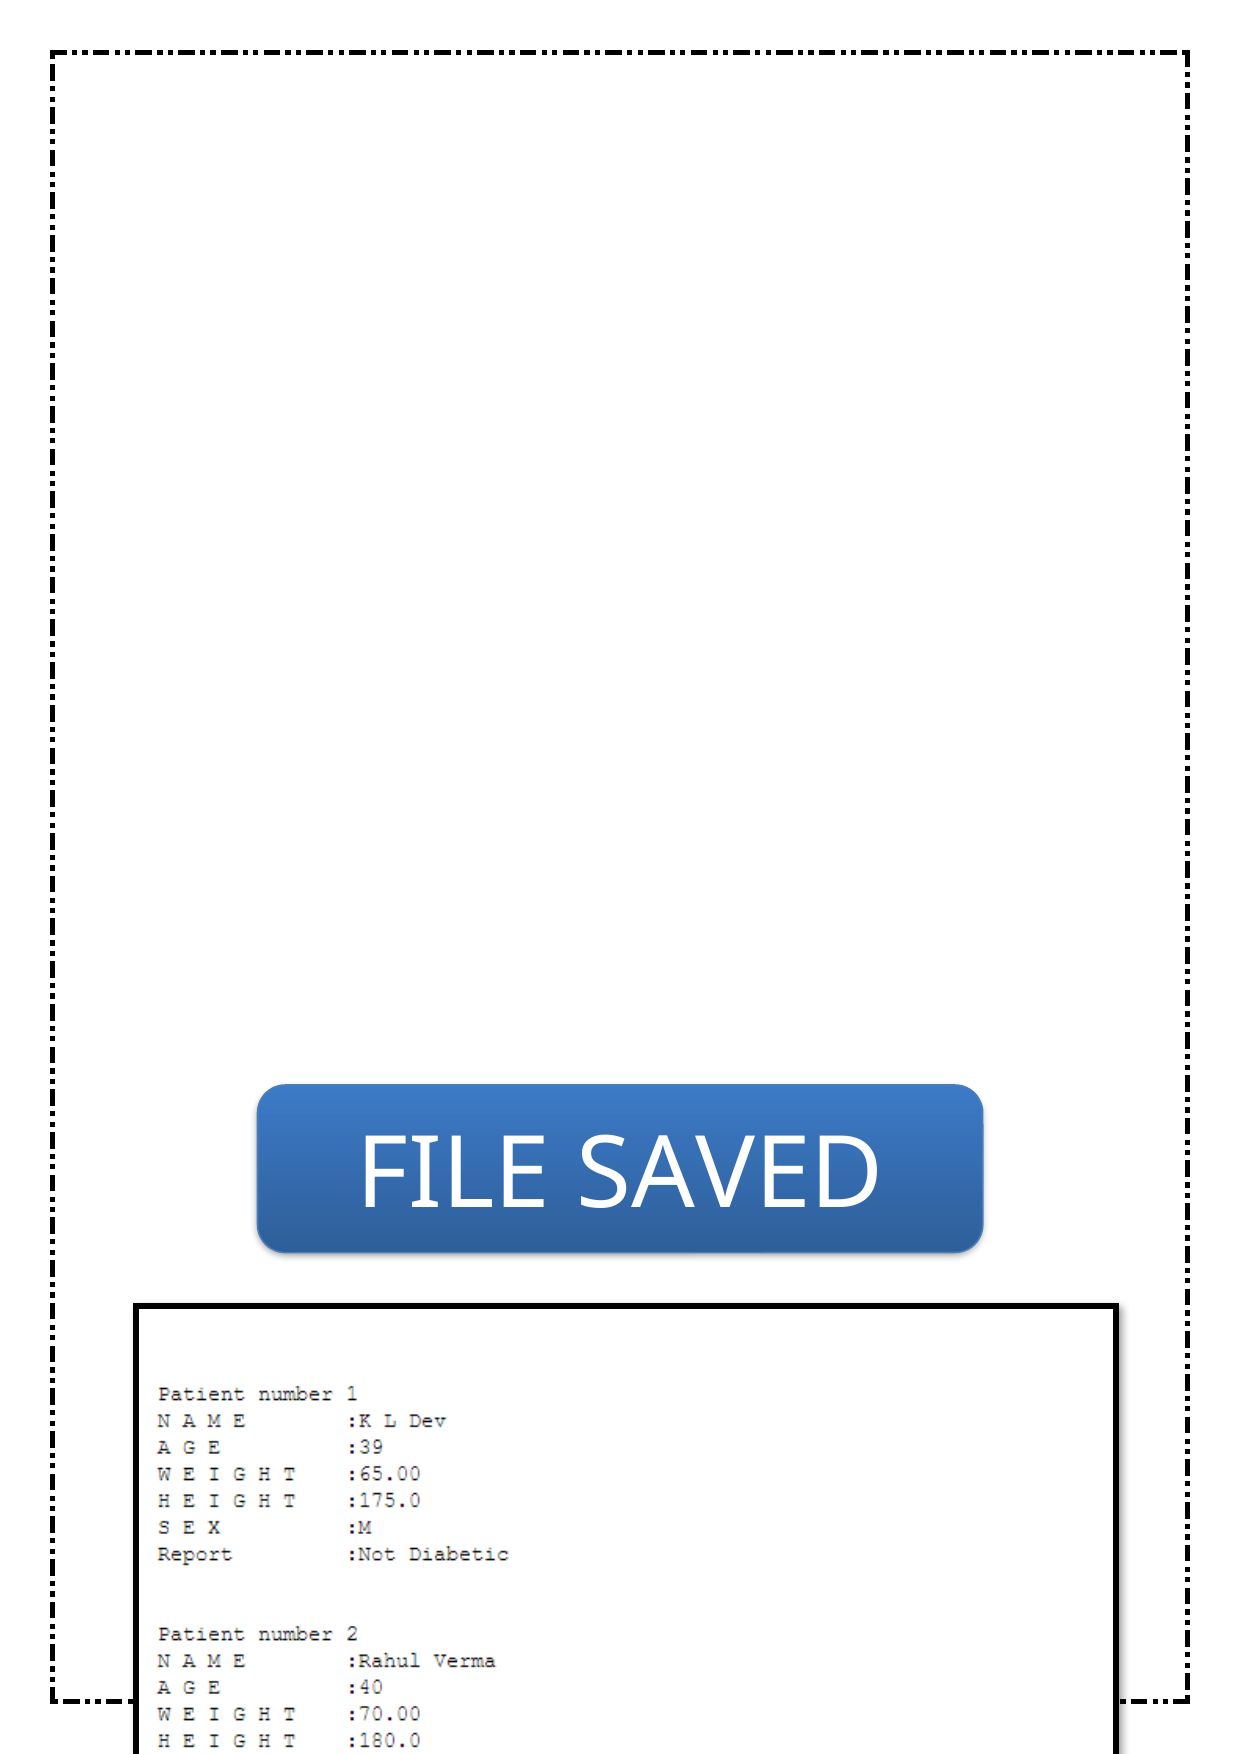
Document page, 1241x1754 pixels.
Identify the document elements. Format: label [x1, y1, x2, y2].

picture [139, 1309, 1113, 1754]
